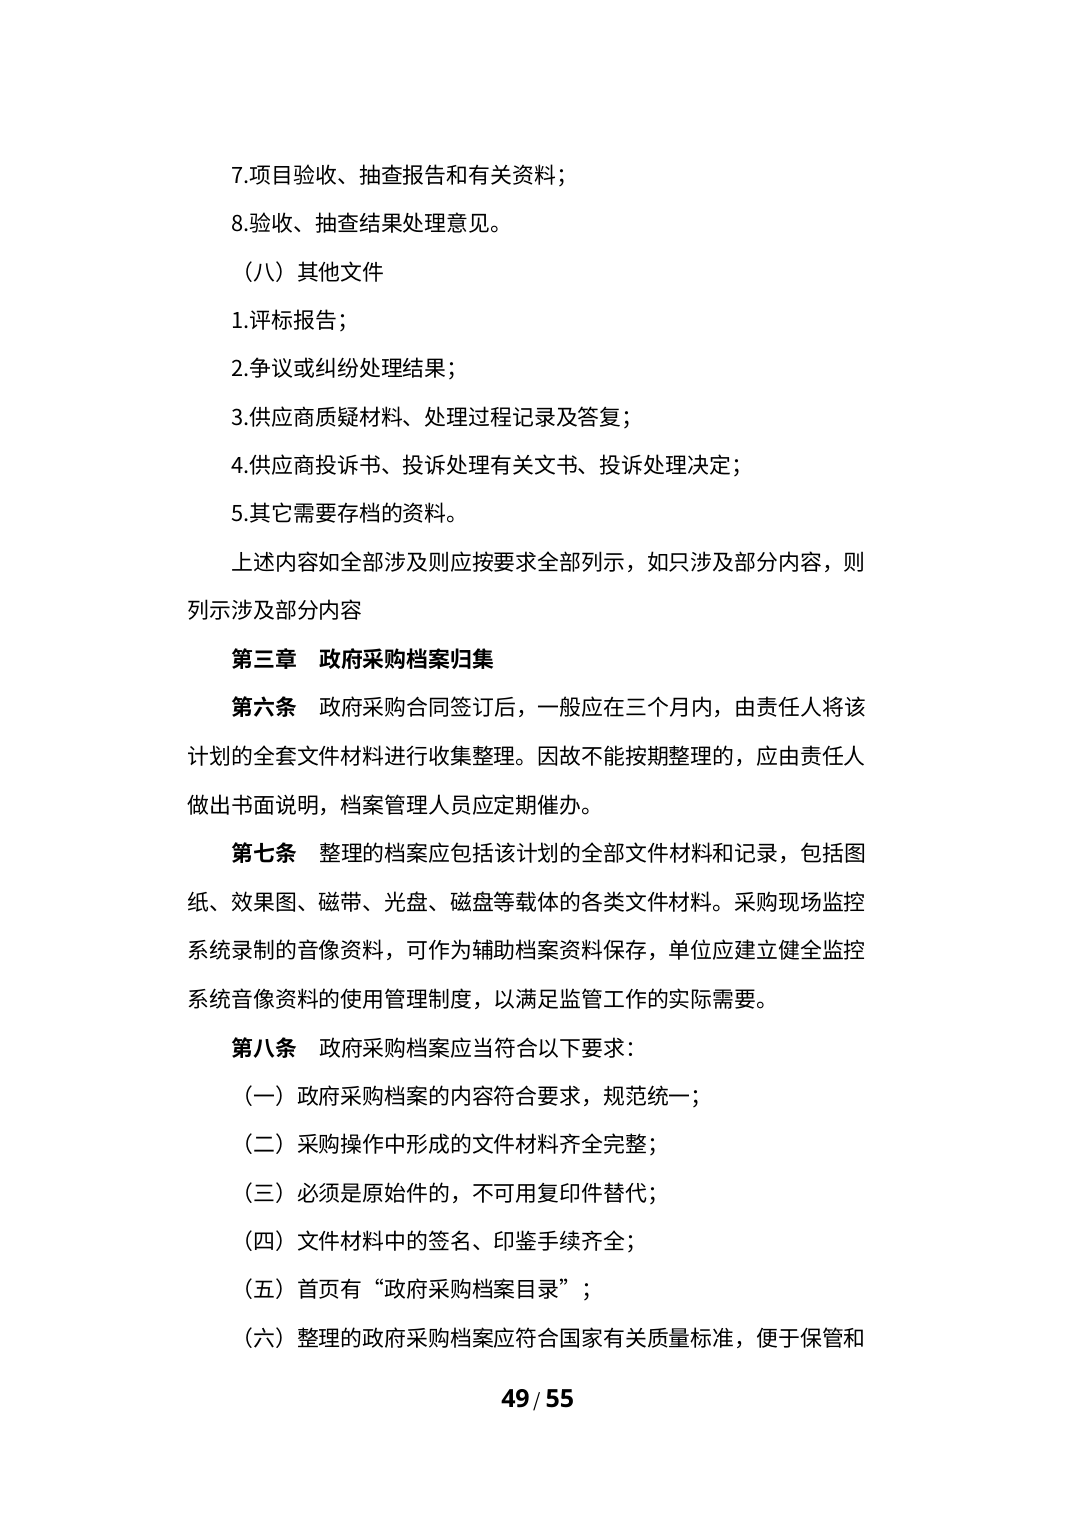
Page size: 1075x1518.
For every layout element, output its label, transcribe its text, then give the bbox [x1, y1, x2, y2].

text （五）首页有“政府采购档案目录”； [187, 1272, 887, 1304]
text （一）政府采购档案的内容符合要求，规范统一； [187, 1078, 887, 1111]
text 4.供应商投诉书、投诉处理有关文书、投诉处理决定； [187, 448, 887, 480]
text 第八条 政府采购档案应当符合以下要求： [187, 1030, 887, 1063]
text 第三章 政府采购档案归集 [187, 641, 887, 674]
text 1.评标报告； [187, 303, 887, 335]
text 第七条 整理的档案应包括该计划的全部文件材料和记录，包括图纸、效果图、磁带、光盘、磁盘等载体的各类文件材料。采购现场监控系统录制的音像资料，可作为辅助档案资料保存，单位应建立健全监控系统音像资料的使用管理制度，以满足监管工作的实际需要。 [187, 836, 887, 1014]
text （八）其他文件 [187, 254, 887, 287]
text （三）必须是原始件的，不可用复印件替代； [187, 1175, 887, 1208]
text 上述内容如全部涉及则应按要求全部列示，如只涉及部分内容，则列示涉及部分内容 [187, 544, 887, 626]
text 7.项目验收、抽查报告和有关资料； [187, 158, 887, 190]
text 2.争议或纠纷处理结果； [187, 351, 887, 383]
text 第六条 政府采购合同签订后，一般应在三个月内，由责任人将该计划的全套文件材料进行收集整理。因故不能按期整理的，应由责任人做出书面说明，档案管理人员应定期催办。 [187, 690, 887, 820]
text 3.供应商质疑材料、处理过程记录及答复； [187, 399, 887, 432]
text （四）文件材料中的签名、印鉴手续齐全； [187, 1223, 887, 1256]
text 8.验收、抽查结果处理意见。 [187, 206, 887, 238]
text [187, 1320, 887, 1353]
text （二）采购操作中形成的文件材料齐全完整； [187, 1127, 887, 1159]
text 5.其它需要存档的资料。 [187, 496, 887, 528]
